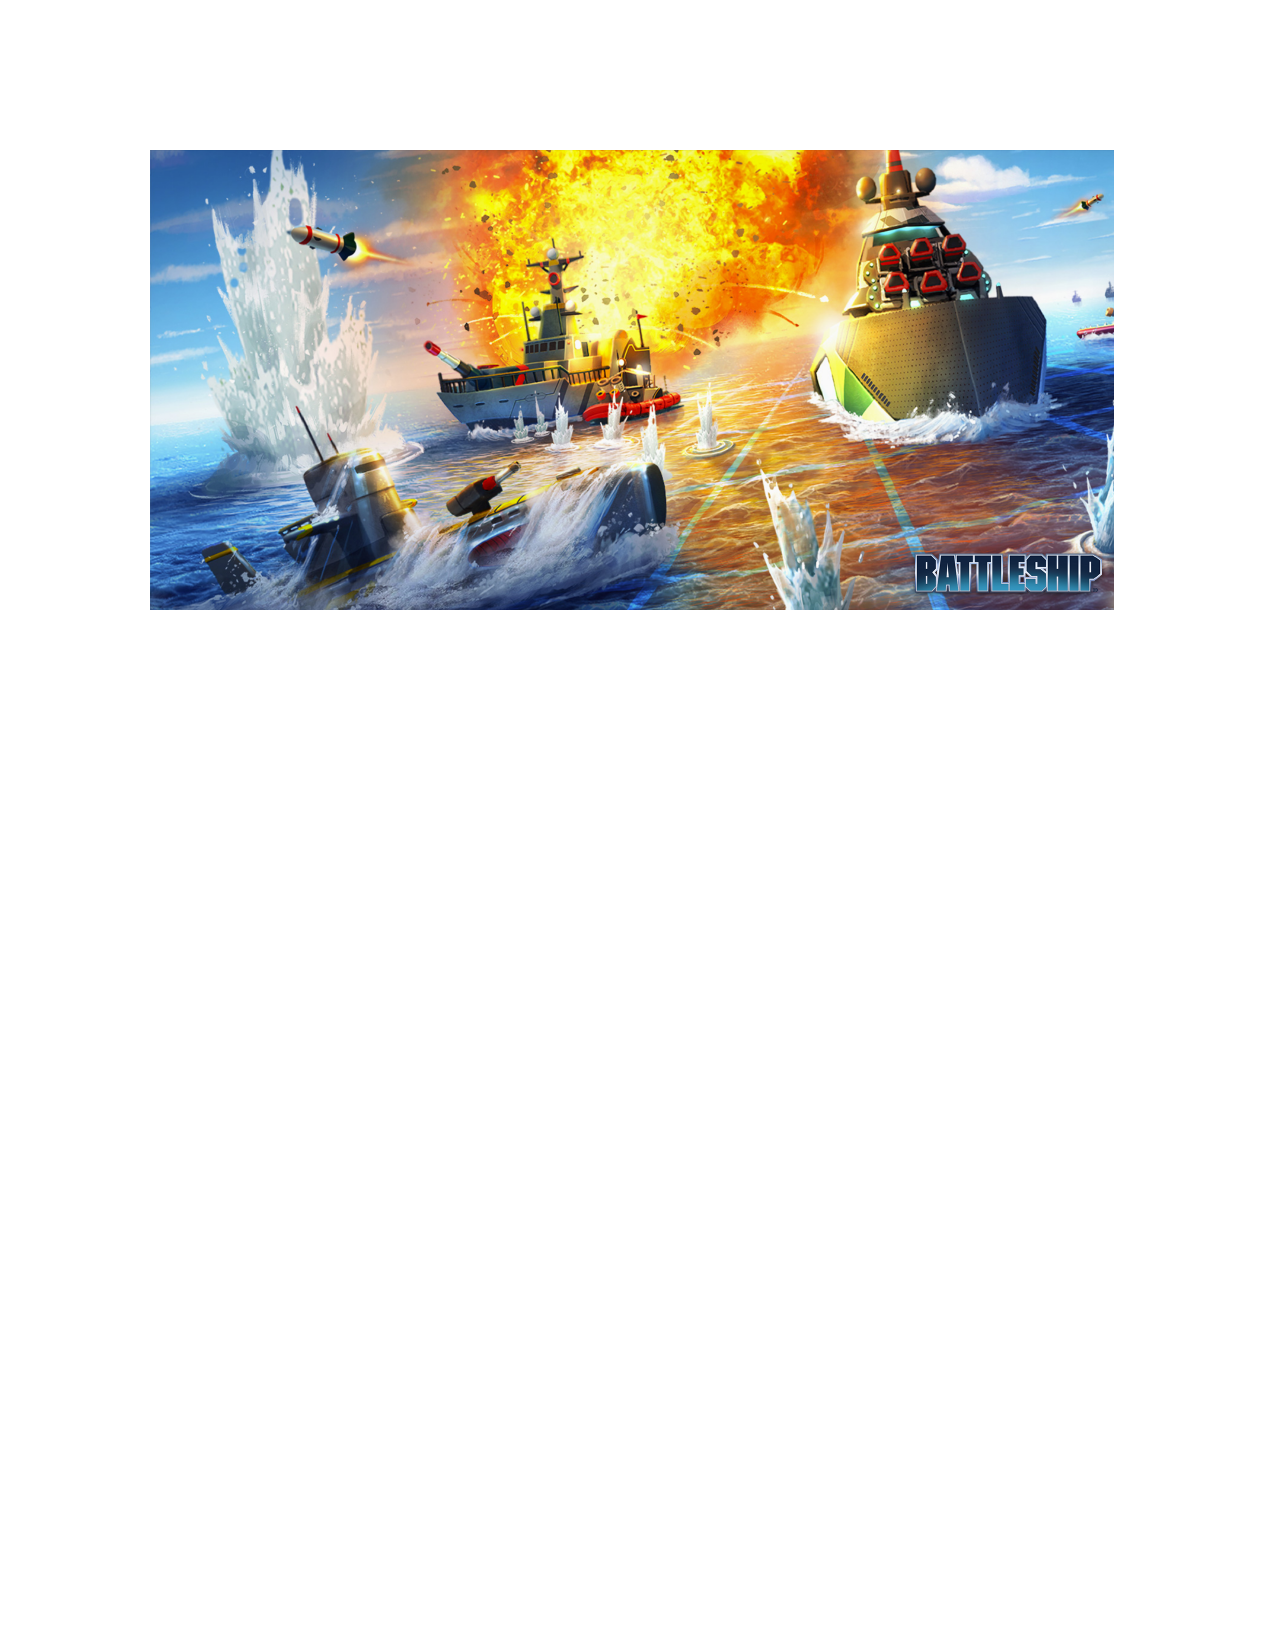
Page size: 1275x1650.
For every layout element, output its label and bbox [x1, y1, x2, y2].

picture [150, 150, 1114, 610]
